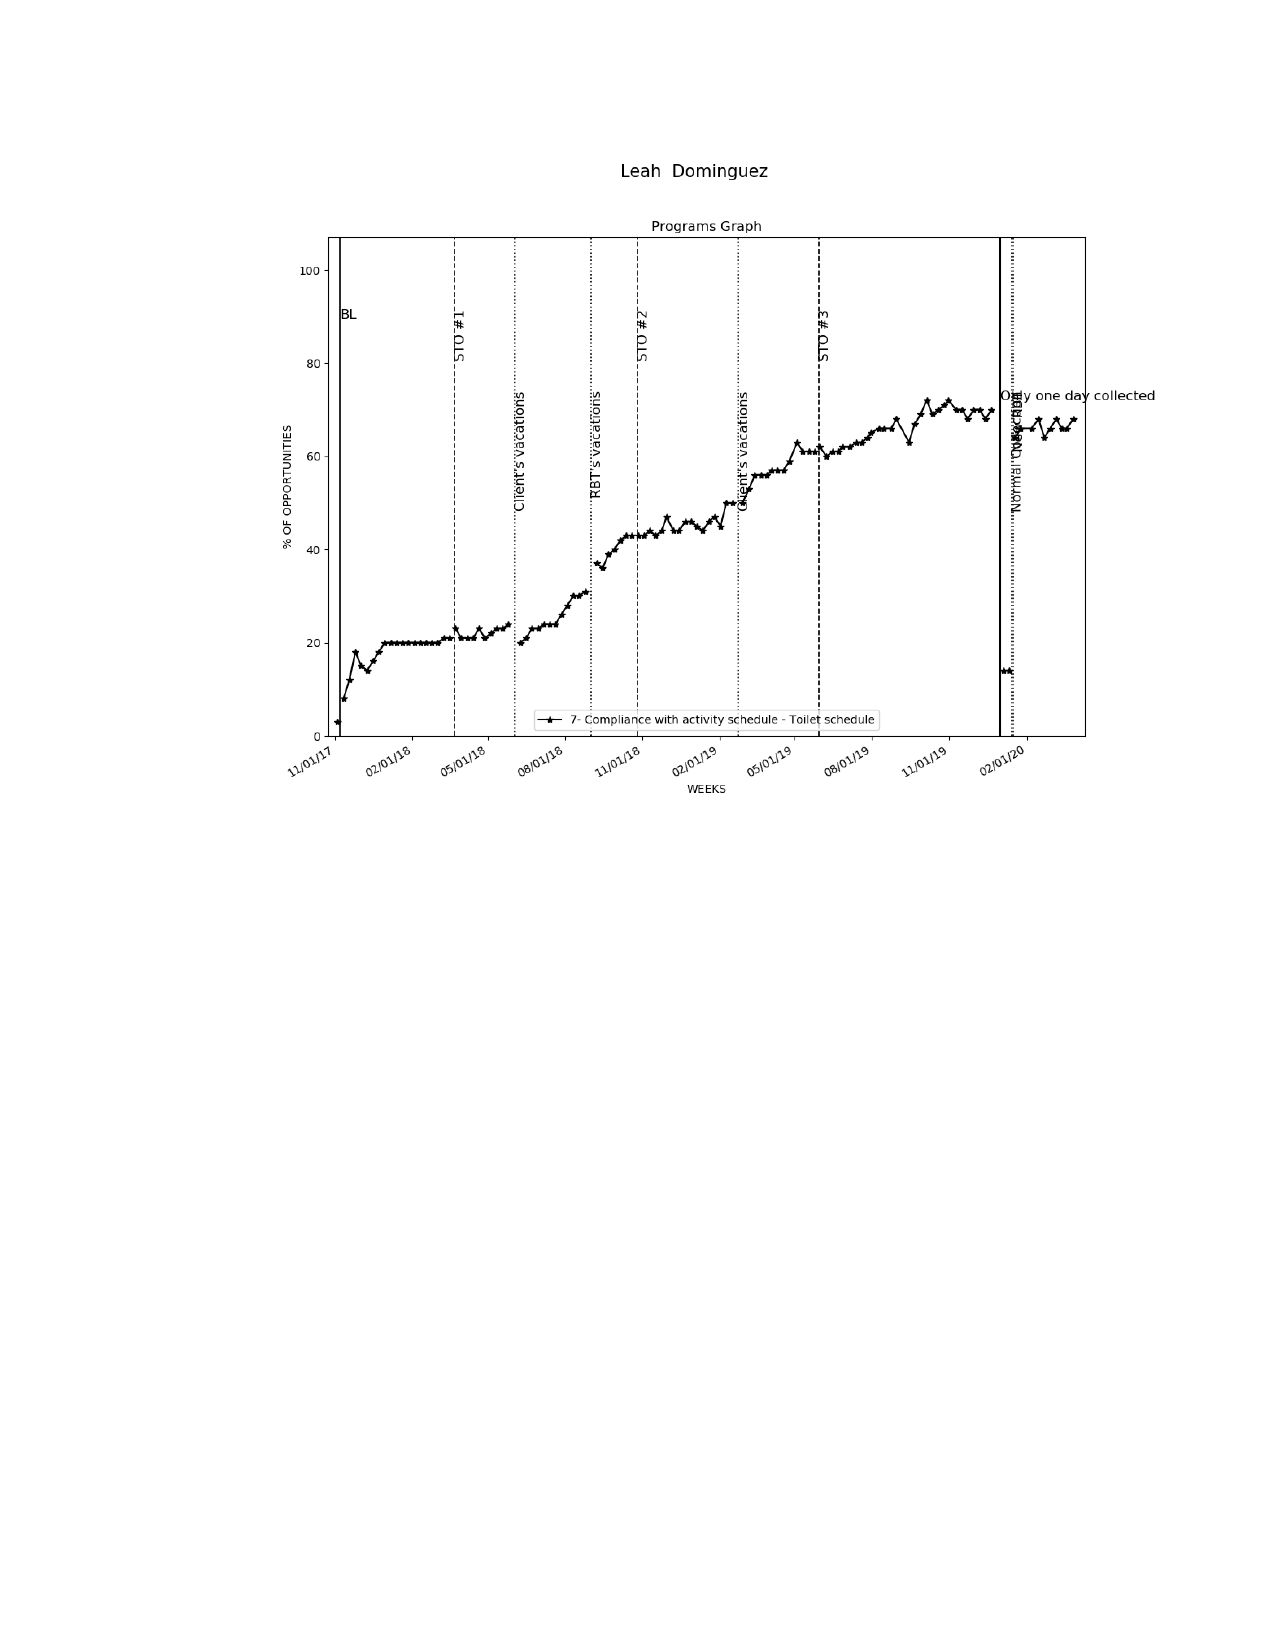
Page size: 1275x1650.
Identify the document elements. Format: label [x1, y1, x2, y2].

picture [206, 150, 1182, 882]
